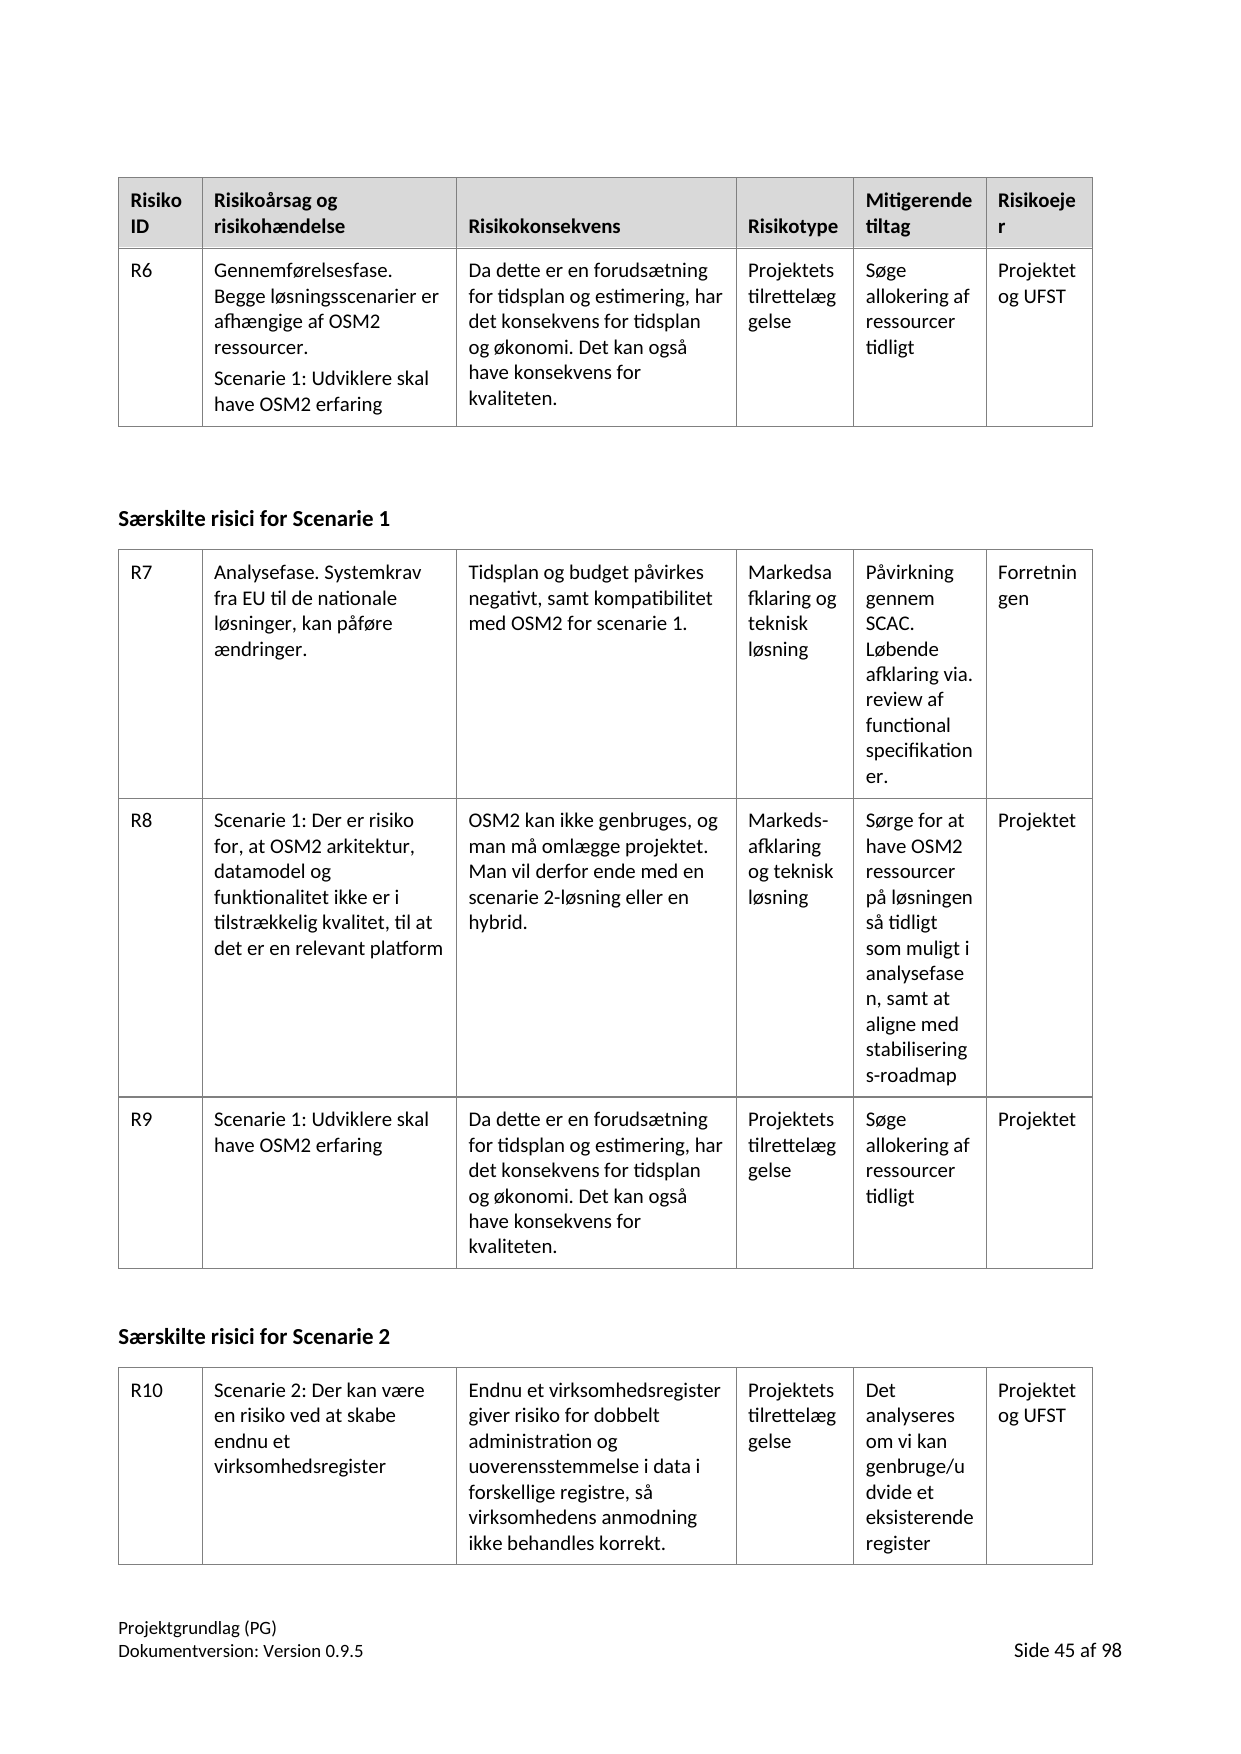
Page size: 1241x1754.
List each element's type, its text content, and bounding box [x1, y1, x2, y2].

table_cell OSM2 kan ikke genbruges, og man må omlægge projektet. Man vil derfor ende med en scenarie 2-løsning eller en hybrid. [457, 799, 736, 1096]
table_header Risikoejer [987, 178, 1092, 247]
table_header Forretningen [987, 550, 1092, 797]
table_cell R8 [119, 799, 202, 1096]
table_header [457, 1368, 736, 1564]
table_cell Projektet og UFST [987, 249, 1092, 426]
table_header Markedsafklaring og teknisk løsning [737, 550, 853, 797]
table_header Påvirkning gennem SCAC. Løbende afklaring via. review af functional specifikationer. [854, 550, 986, 797]
table_header Analysefase. Systemkrav fra EU til de nationale løsninger, kan påføre ændringer. [203, 550, 456, 797]
table_cell Gennemførelsesfase. Begge løsningsscenarier er afhængige af OSM2 ressourcer. Scenarie 1: Udviklere skal have OSM2 erfaring [203, 249, 456, 426]
table_header Mitigerende tiltag [854, 178, 986, 247]
text Særskilte risici for Scenarie 1 [118, 504, 1122, 533]
table_cell R6 [119, 249, 202, 426]
table_cell Da dette er en forudsætning for tidsplan og estimering, har det konsekvens for tidsplan og økonomi. Det kan også have konsekvens for kvaliteten. [457, 1098, 736, 1268]
table_cell Da dette er en forudsætning for tidsplan og estimering, har det konsekvens for tidsplan og økonomi. Det kan også have konsekvens for kvaliteten. [457, 249, 736, 426]
table_cell R9 [119, 1098, 202, 1268]
table_cell Scenarie 1: Der er risiko for, at OSM2 arkitektur, datamodel og funktionalitet ikke er i tilstrækkelig kvalitet, til at det er en relevant platform [203, 799, 456, 1096]
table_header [737, 1368, 853, 1564]
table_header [854, 1368, 986, 1564]
table_header R10 [119, 1368, 202, 1564]
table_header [203, 1368, 456, 1564]
table_header R7 [119, 550, 202, 797]
table_header Risikokonsekvens [457, 178, 736, 247]
table_cell Søge allokering af ressourcer tidligt [854, 249, 986, 426]
table_header Risikoårsag og risikohændelse [203, 178, 456, 247]
table_cell Sørge for at have OSM2 ressourcer på løsningen så tidligt som muligt i analysefasen, samt at aligne med stabiliserings-roadmap [854, 799, 986, 1096]
table_cell Scenarie 1: Udviklere skal have OSM2 erfaring [203, 1098, 456, 1268]
table_cell Projektet [987, 799, 1092, 1096]
table_header Projektet og UFST [987, 1368, 1092, 1564]
table_cell Markeds-afklaring og teknisk løsning [737, 799, 853, 1096]
table_cell Projektets tilrettelæggelse [737, 249, 853, 426]
table_cell Projektet [987, 1098, 1092, 1268]
table_header Risiko ID [119, 178, 202, 247]
table_cell Projektets tilrettelæggelse [737, 1098, 853, 1268]
table_header Risikotype [737, 178, 853, 247]
table_header Tidsplan og budget påvirkes negativt, samt kompatibilitet med OSM2 for scenarie 1. [457, 550, 736, 797]
table_cell Søge allokering af ressourcer tidligt [854, 1098, 986, 1268]
text Særskilte risici for Scenarie 2 [118, 1322, 1122, 1350]
